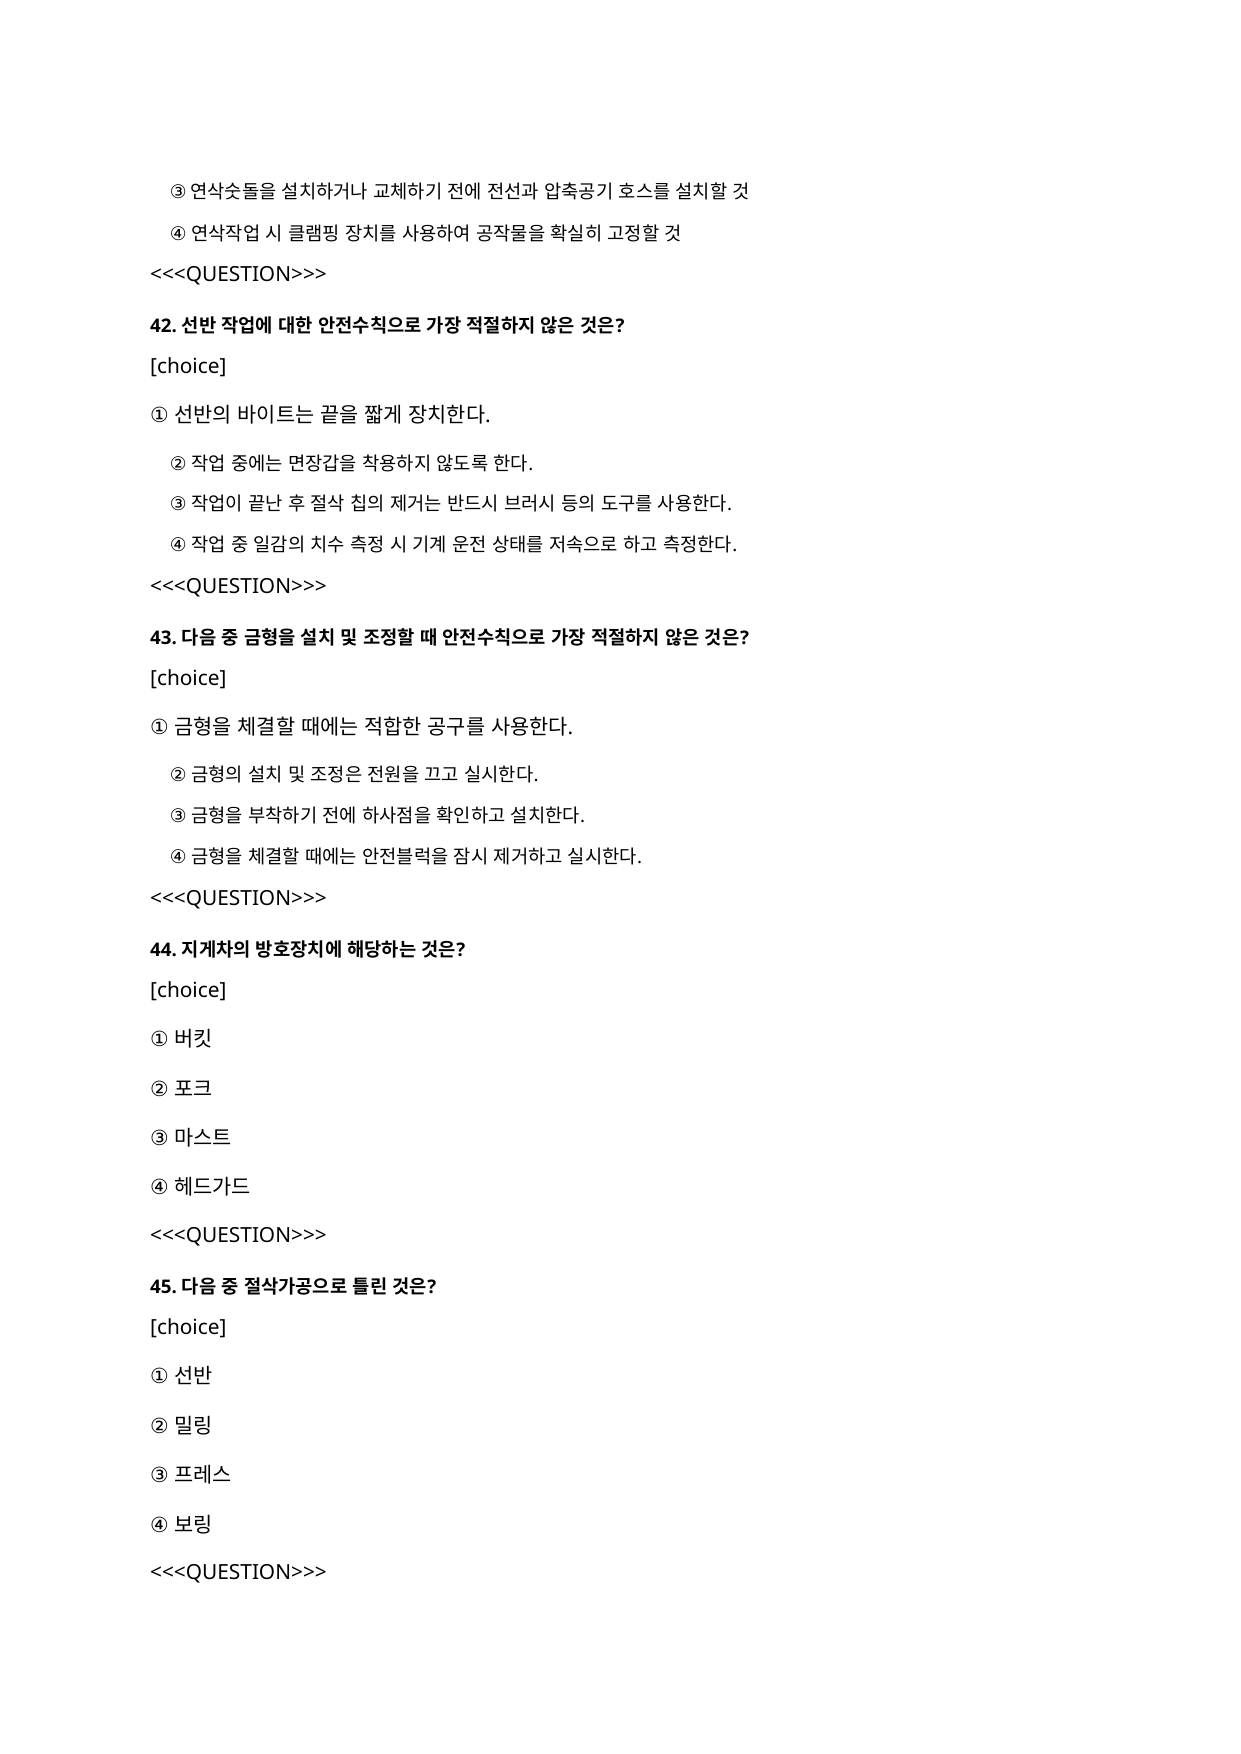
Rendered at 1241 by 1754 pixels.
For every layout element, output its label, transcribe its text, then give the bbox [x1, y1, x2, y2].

text ④ 연삭작업 시 클램핑 장치를 사용하여 공작물을 확실히 고정할 것 [150, 218, 1090, 245]
text 44. 지게차의 방호장치에 해당하는 것은? [150, 934, 1090, 961]
text ④ 작업 중 일감의 치수 측정 시 기계 운전 상태를 저속으로 하고 측정한다. [150, 530, 1090, 557]
text ① 버킷 [150, 1022, 1090, 1053]
text <<<QUESTION>>> [150, 1557, 1090, 1586]
text <<<QUESTION>>> [150, 883, 1090, 911]
text [choice] [150, 663, 1090, 692]
text 43. 다음 중 금형을 설치 및 조정할 때 안전수칙으로 가장 적절하지 않은 것은? [150, 622, 1090, 649]
text ④ 금형을 체결할 때에는 안전블럭을 잠시 제거하고 실시한다. [150, 842, 1090, 869]
text <<<QUESTION>>> [150, 571, 1090, 599]
text 42. 선반 작업에 대한 안전수칙으로 가장 적절하지 않은 것은? [150, 311, 1090, 338]
text <<<QUESTION>>> [150, 1220, 1090, 1248]
text ③연삭숫돌을 설치하거나 교체하기 전에 전선과 압축공기 호스를 설치할 것 [150, 177, 1090, 204]
text ④ 보링 [150, 1508, 1090, 1538]
text ③ 프레스 [150, 1458, 1090, 1489]
text [choice] [150, 1312, 1090, 1341]
text ③ 작업이 끝난 후 절삭 칩의 제거는 반드시 브러시 등의 도구를 사용한다. [150, 489, 1090, 516]
text 45. 다음 중 절삭가공으로 틀린 것은? [150, 1271, 1090, 1299]
text [choice] [150, 975, 1090, 1004]
text ④ 헤드가드 [150, 1171, 1090, 1201]
text ① 선반의 바이트는 끝을 짧게 장치한다. [150, 399, 1090, 429]
text ③ 마스트 [150, 1121, 1090, 1152]
text [choice] [150, 351, 1090, 380]
text <<<QUESTION>>> [150, 259, 1090, 287]
text ② 작업 중에는 면장갑을 착용하지 않도록 한다. [150, 448, 1090, 475]
text ① 선반 [150, 1360, 1090, 1390]
text ① 금형을 체결할 때에는 적합한 공구를 사용한다. [150, 711, 1090, 741]
text ③ 금형을 부착하기 전에 하사점을 확인하고 설치한다. [150, 801, 1090, 828]
text ② 밀링 [150, 1409, 1090, 1439]
text ② 금형의 설치 및 조정은 전원을 끄고 실시한다. [150, 760, 1090, 787]
text ② 포크 [150, 1072, 1090, 1102]
